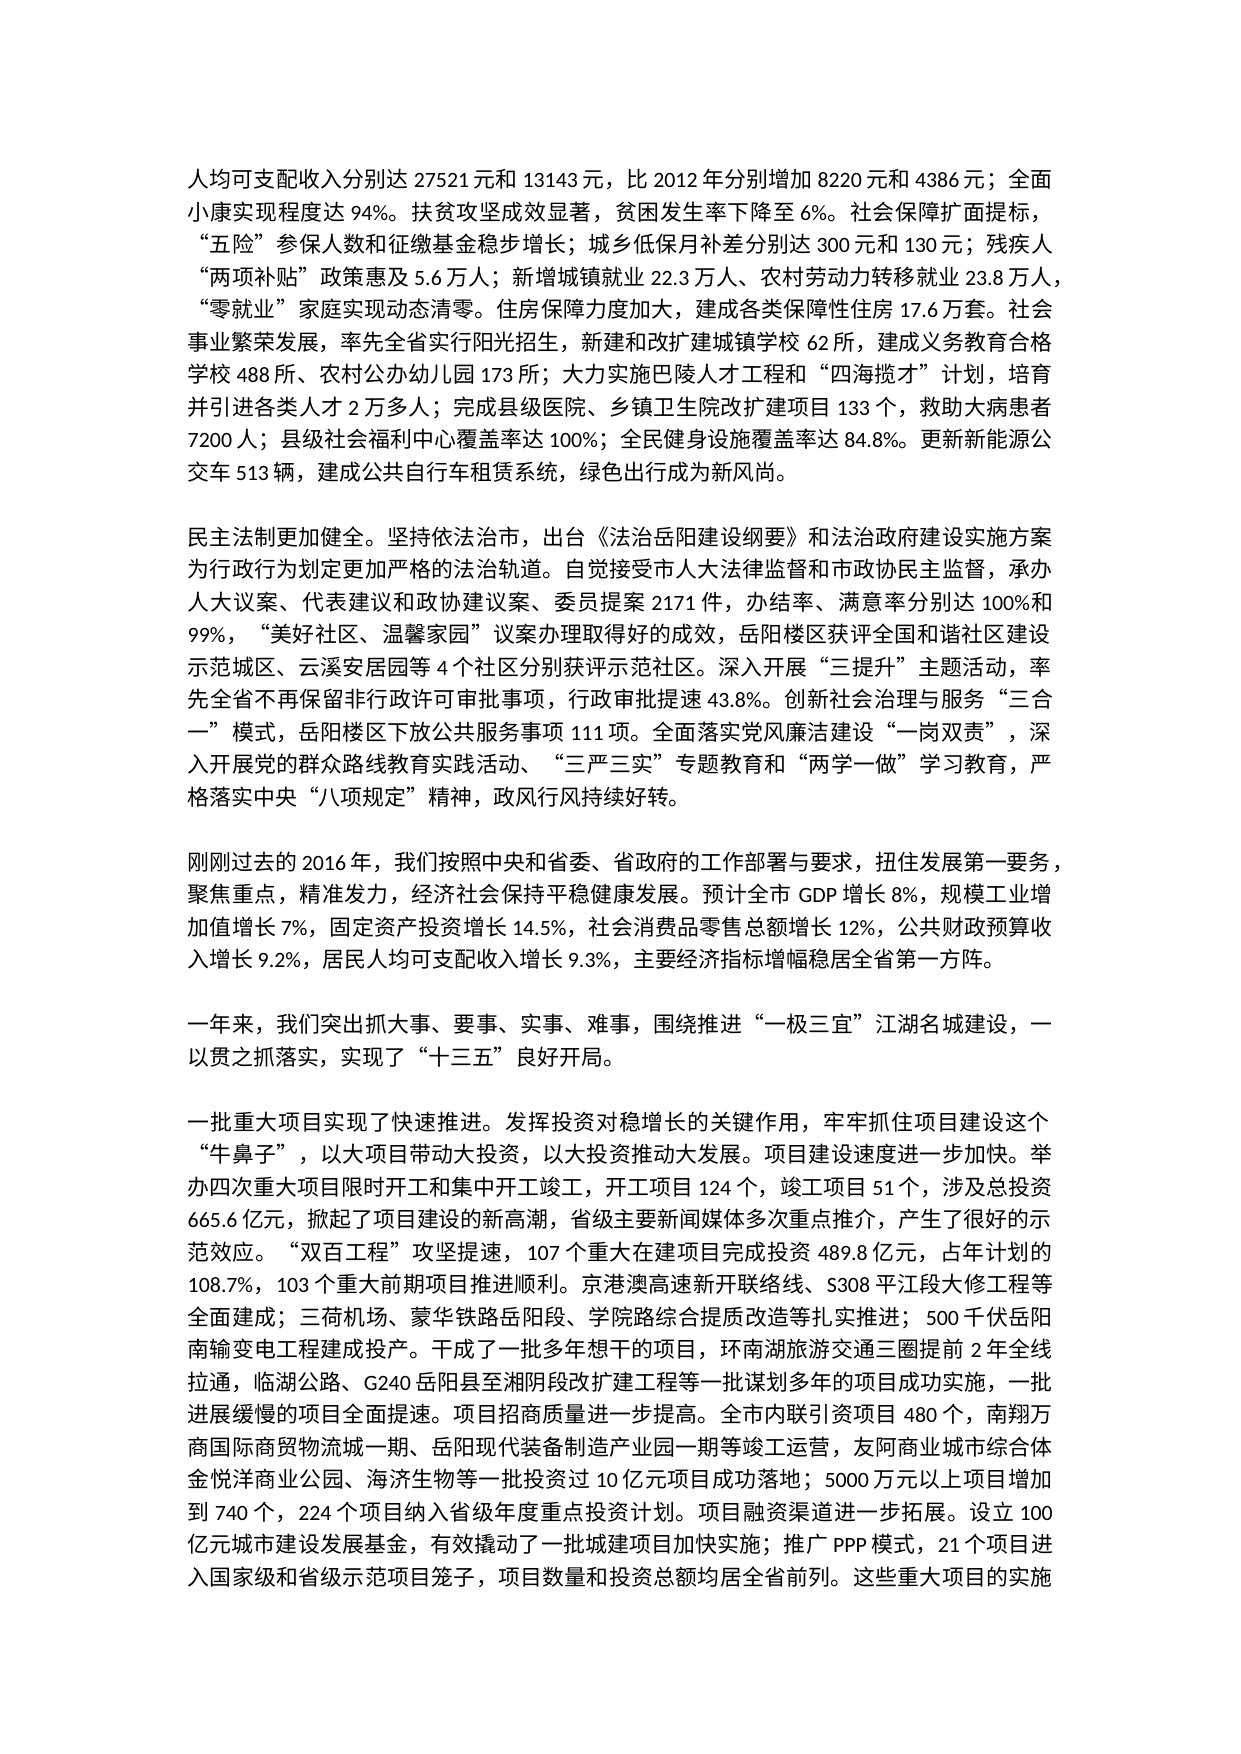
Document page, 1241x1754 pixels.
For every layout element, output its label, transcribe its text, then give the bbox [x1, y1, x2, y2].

text 一年来，我们突出抓大事、要事、实事、难事，围绕推进“一极三宜”江湖名城建设，一以贯之抓落实，实现了“十三五”良好开局。 [187, 1007, 1053, 1072]
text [187, 1104, 1053, 1592]
text 民主法制更加健全。坚持依法治市，出台《法治岳阳建设纲要》和法治政府建设实施方案，为行政行为划定更加严格的法治轨道。自觉接受市人大法律监督和市政协民主监督，承办人大议案、代表建议和政协建议案、委员提案2171件，办结率、满意率分别达100%和99%，“美好社区、温馨家园”议案办理取得好的成效，岳阳楼区获评全国和谐社区建设示范城区、云溪安居园等4个社区分别获评示范社区。深入开展“三提升”主题活动，率先全省不再保留非行政许可审批事项，行政审批提速43.8%。创新社会治理与服务“三合一”模式，岳阳楼区下放公共服务事项111项。全面落实党风廉洁建设“一岗双责”，深入开展党的群众路线教育实践活动、“三严三实”专题教育和“两学一做”学习教育，严格落实中央“八项规定”精神，政风行风持续好转。 [187, 519, 1053, 812]
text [187, 162, 1053, 487]
text 刚刚过去的2016年，我们按照中央和省委、省政府的工作部署与要求，扭住发展第一要务，聚焦重点，精准发力，经济社会保持平稳健康发展。预计全市GDP增长8%，规模工业增加值增长7%，固定资产投资增长14.5%，社会消费品零售总额增长12%，公共财政预算收入增长9.2%，居民人均可支配收入增长9.3%，主要经济指标增幅稳居全省第一方阵。 [187, 844, 1053, 974]
